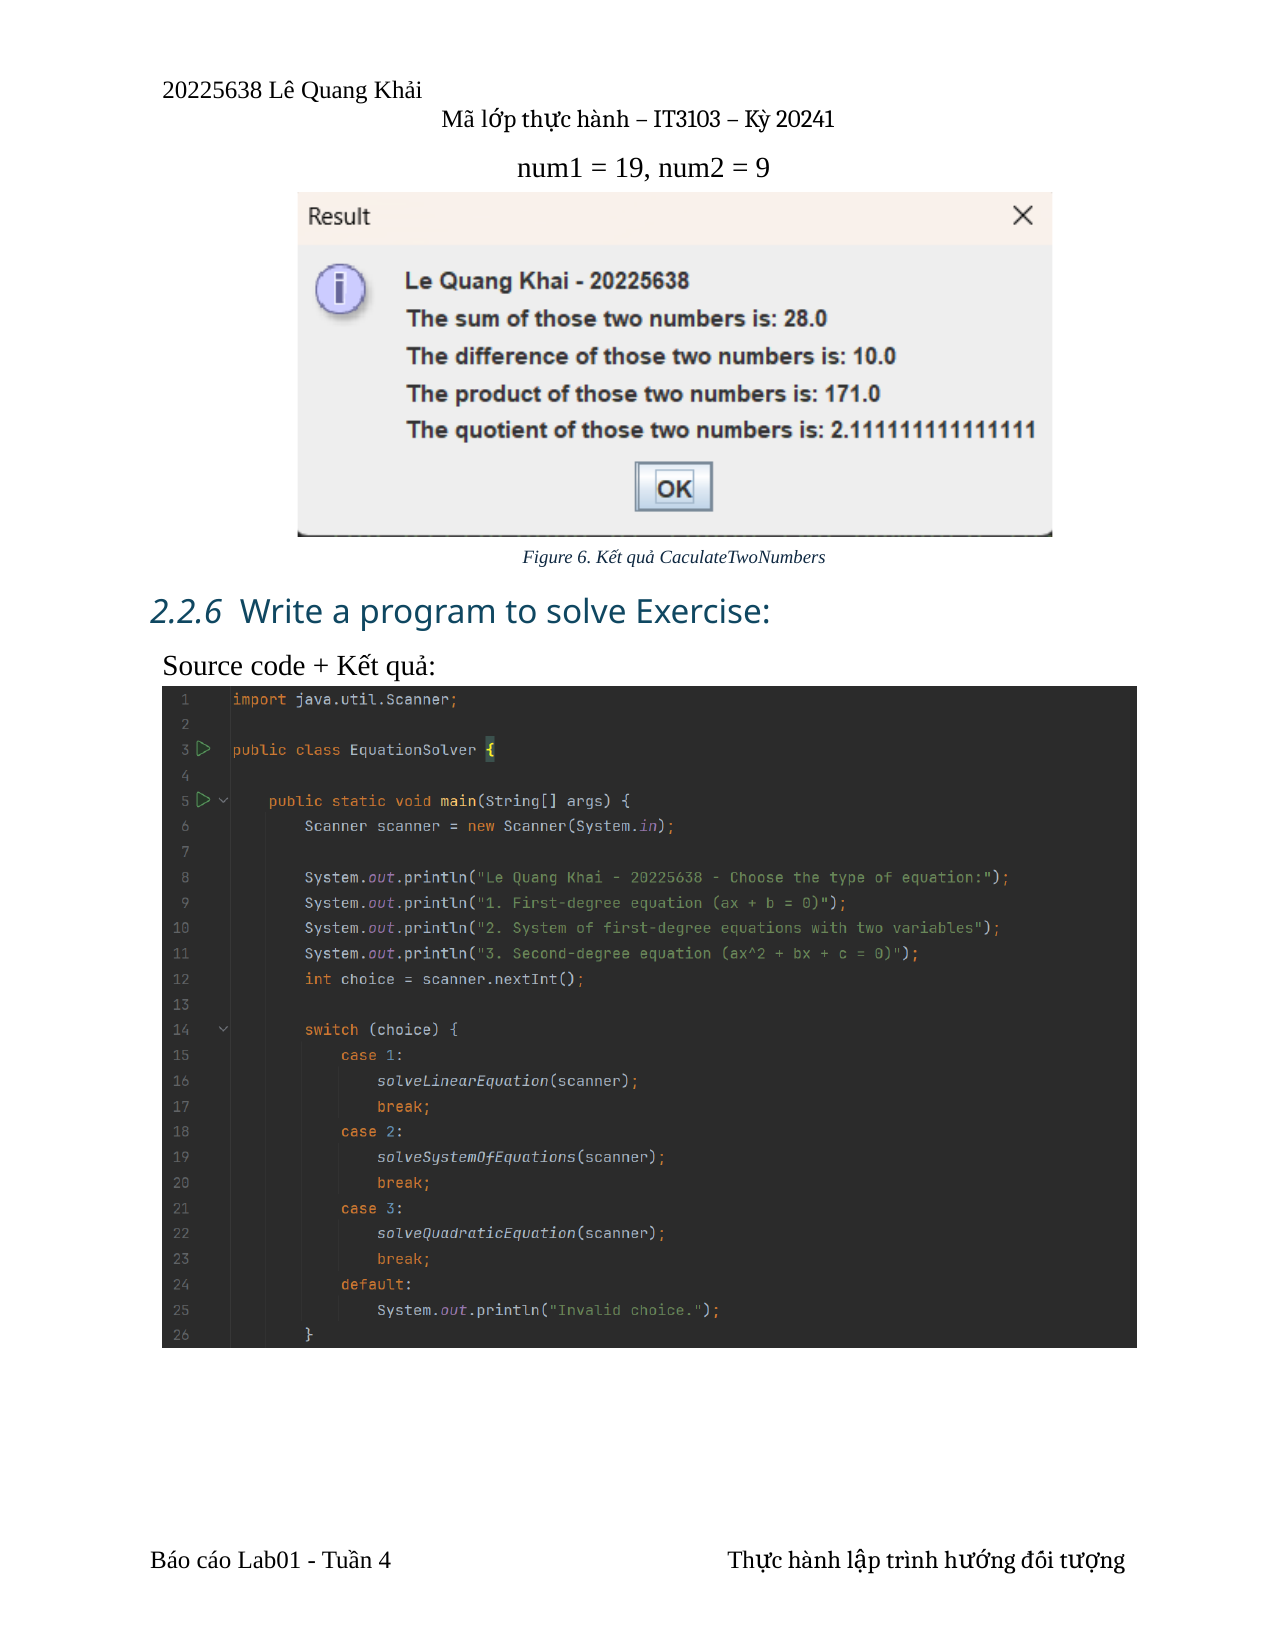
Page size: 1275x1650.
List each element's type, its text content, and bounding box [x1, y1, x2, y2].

picture [297, 192, 1053, 537]
picture [162, 686, 1137, 1348]
text num1 = 19, num2 = 9 [162, 150, 1125, 183]
text Source code + Kết quả: [162, 648, 1125, 682]
